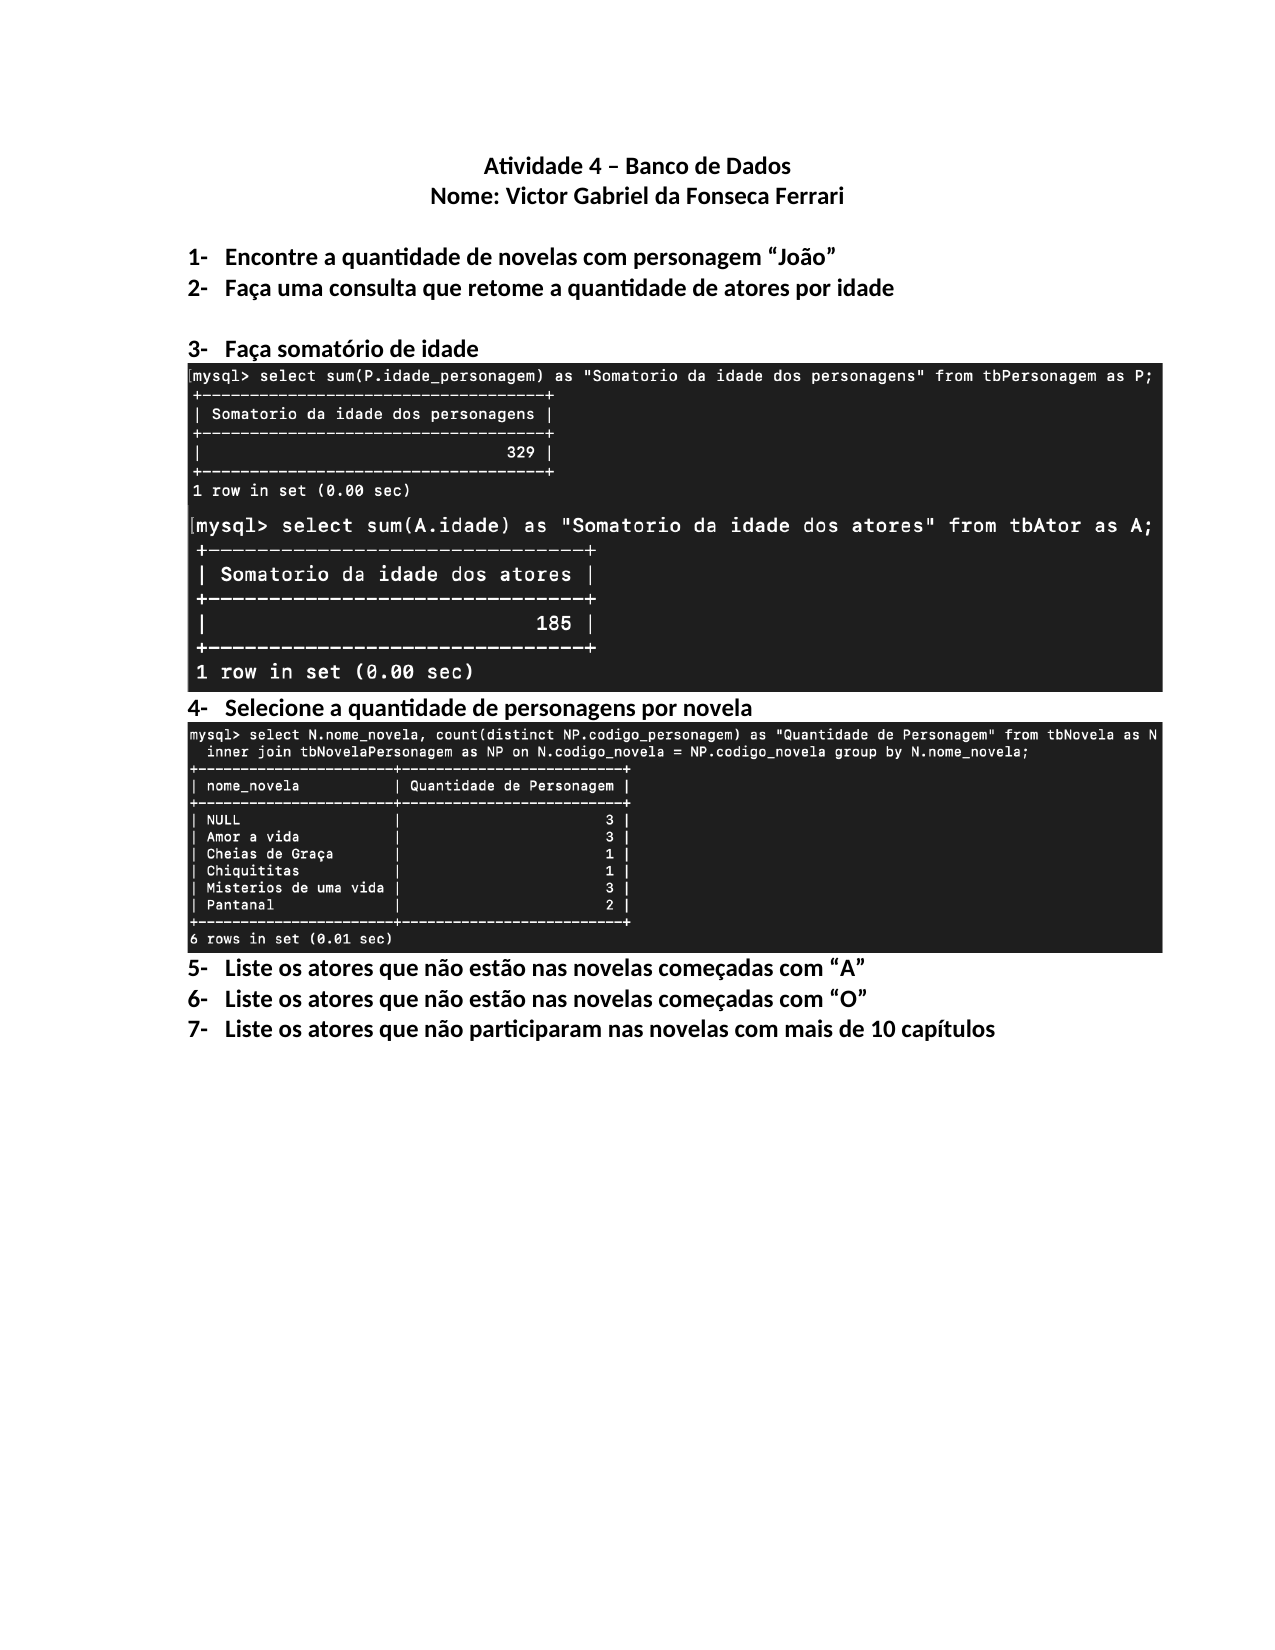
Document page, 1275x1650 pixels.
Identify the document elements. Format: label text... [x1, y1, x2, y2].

text Nome: Victor Gabriel da Fonseca Ferrari [150, 181, 1125, 211]
text Atividade 4 – Banco de Dados [150, 150, 1125, 181]
list Liste os atores que não estão nas novelas começadas com “O” [187, 983, 1125, 1014]
picture [187, 722, 1163, 953]
picture [187, 363, 1163, 692]
list Liste os atores que não estão nas novelas começadas com “A” [187, 953, 1125, 983]
list Liste os atores que não participaram nas novelas com mais de 10 capítulos [187, 1014, 1125, 1044]
list Faça somatório de idade [187, 333, 1125, 363]
list Encontre a quantidade de novelas com personagem “João” [187, 242, 1125, 272]
list Faça uma consulta que retome a quantidade de atores por idade [187, 272, 1125, 303]
list Selecione a quantidade de personagens por novela [187, 692, 1125, 722]
